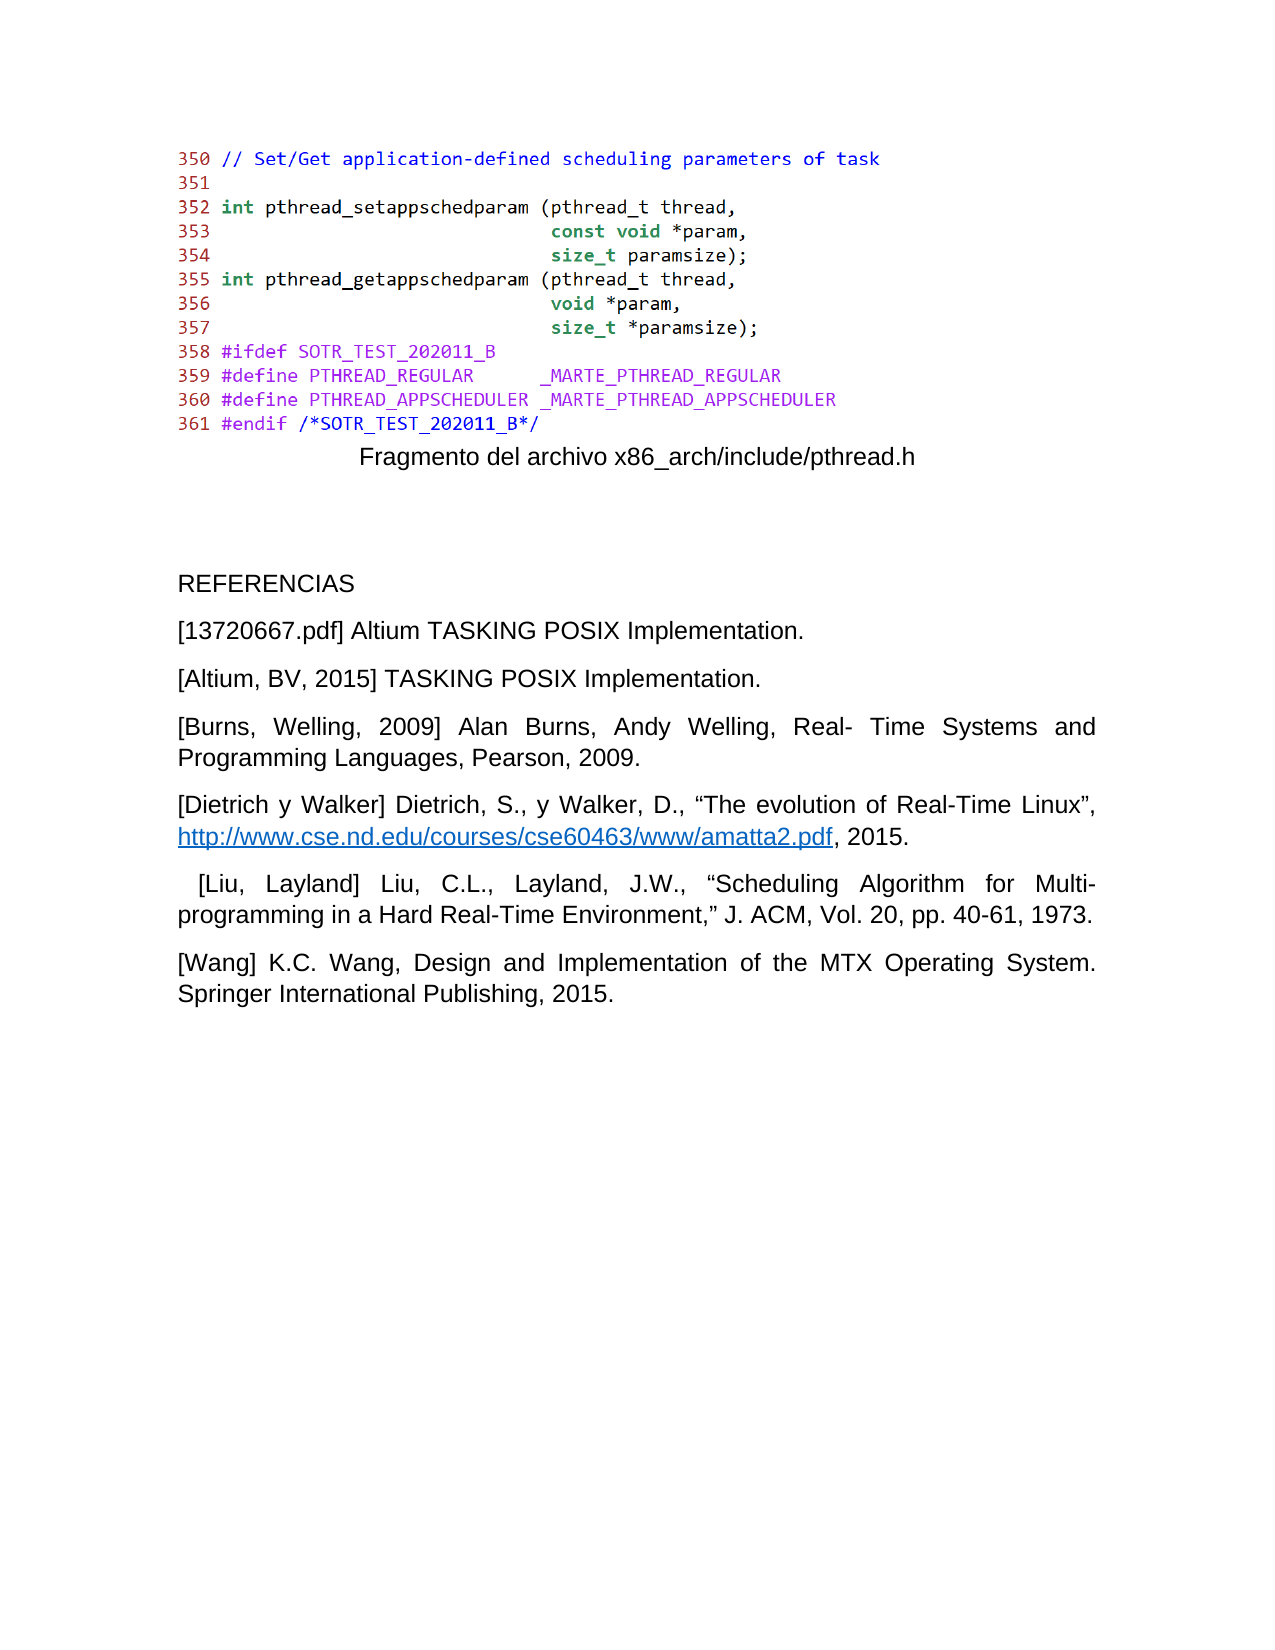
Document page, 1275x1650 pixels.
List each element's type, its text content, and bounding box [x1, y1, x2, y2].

text [Liu, Layland] Liu, C.L., Layland, J.W., “Scheduling Algorithm for Multi-programming in a Hard Real-Time Environment,” J. ACM, Vol. 20, pp. 40-61, 1973. [177, 869, 1098, 929]
picture [177, 147, 1098, 440]
text [13720667.pdf] Altium TASKING POSIX Implementation. [177, 616, 1098, 645]
text Fragmento del archivo x86_arch/include/pthread.h [177, 442, 1098, 471]
text [Burns, Welling, 2009] Alan Burns, Andy Welling, Real- Time Systems and Programming Languages, Pearson, 2009. [177, 712, 1098, 771]
text [Altium, BV, 2015] TASKING POSIX Implementation. [177, 664, 1098, 693]
text REFERENCIAS [177, 568, 1098, 597]
text [Wang] K.C. Wang, Design and Implementation of the MTX Operating System. Springer International Publishing, 2015. [177, 948, 1098, 1008]
text [Dietrich y Walker] Dietrich, S., y Walker, D., “The evolution of Real-Time Linux”, http://www.cse.nd.edu/courses/cse60463/www/amatta2.pdf, 2015. [177, 790, 1098, 850]
